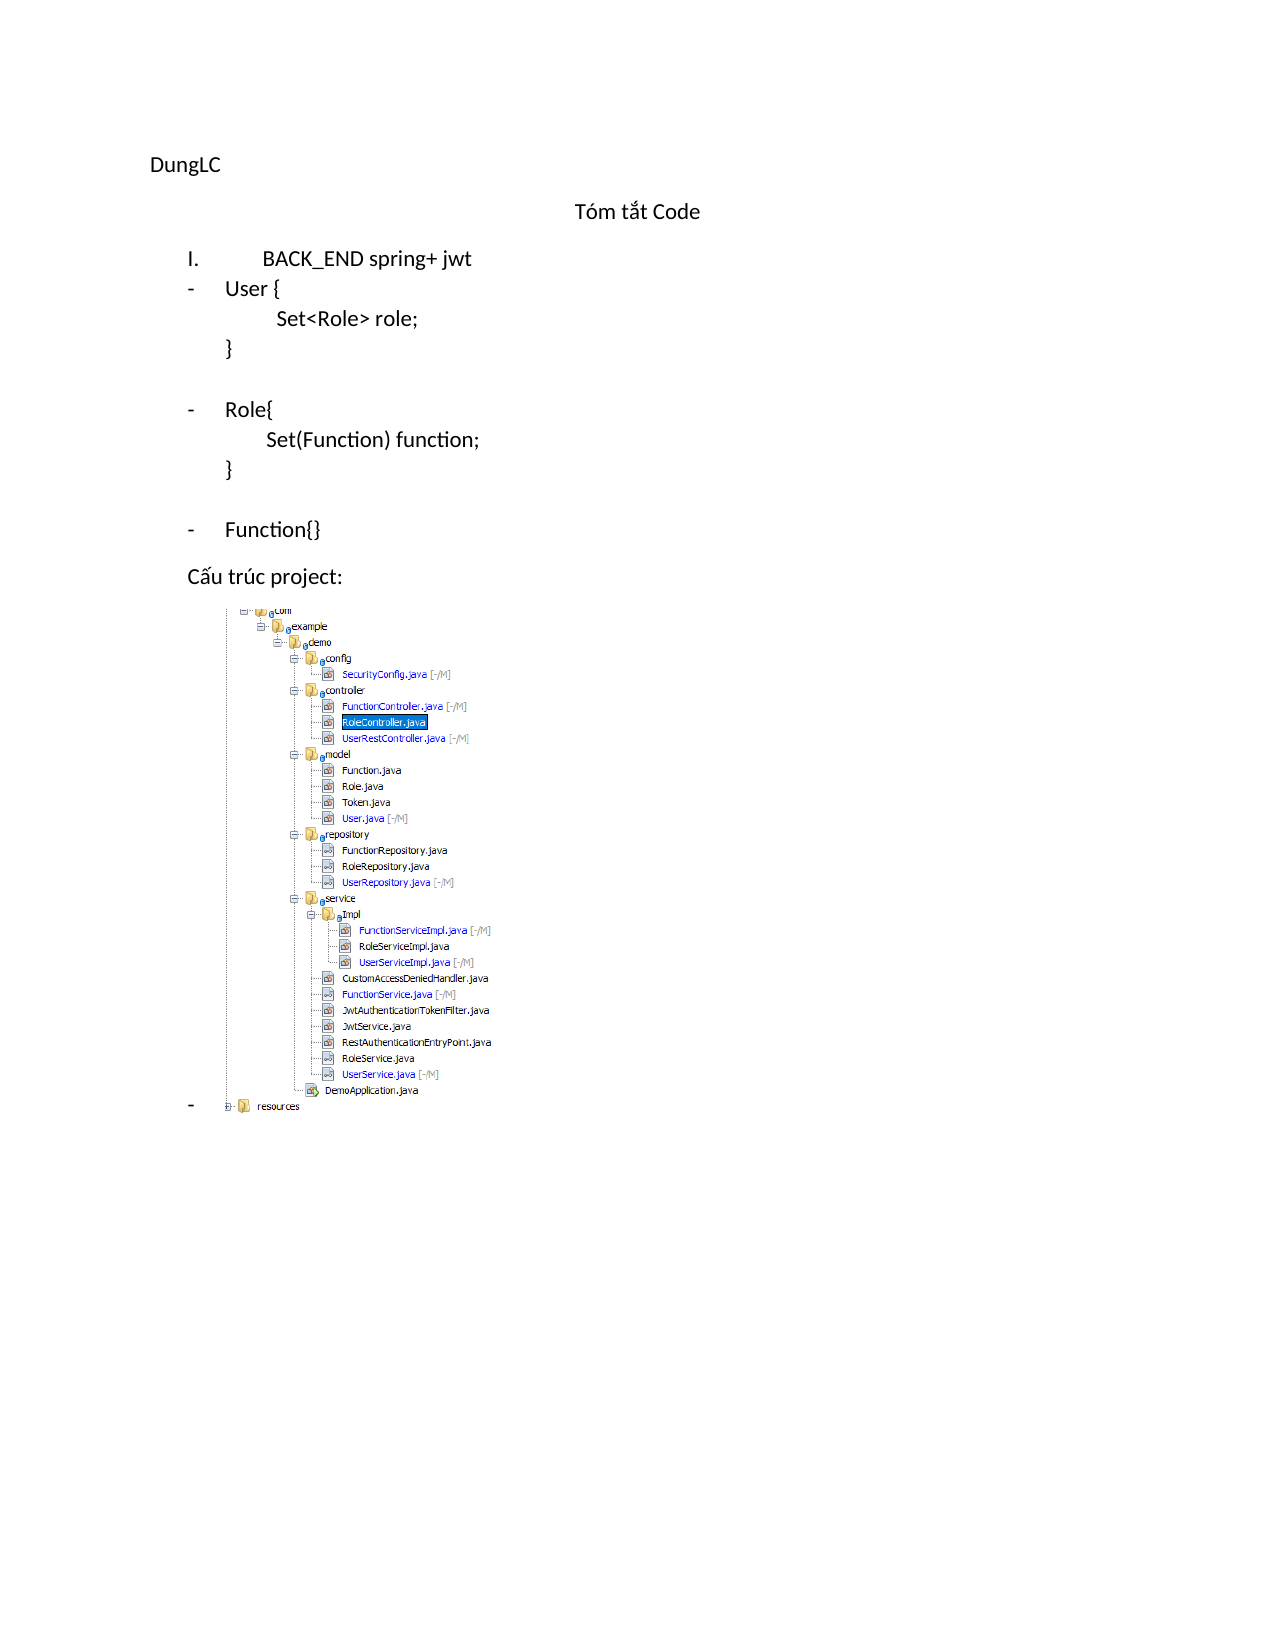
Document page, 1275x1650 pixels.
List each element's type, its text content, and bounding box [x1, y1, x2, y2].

list User { [187, 274, 1125, 302]
list Role{ [187, 395, 1125, 423]
text Tóm tắt Code [150, 197, 1125, 225]
text Cấu trúc project: [187, 562, 1125, 591]
list Function{} [187, 516, 1125, 544]
text DungLC [150, 150, 1125, 178]
list } [225, 455, 1125, 483]
list BACK_END spring+ jwt [187, 244, 1125, 272]
list } [225, 334, 1125, 362]
list Set(Function) function; [225, 425, 1125, 453]
list Set<Role> role; [225, 304, 1125, 332]
picture [225, 609, 564, 1113]
